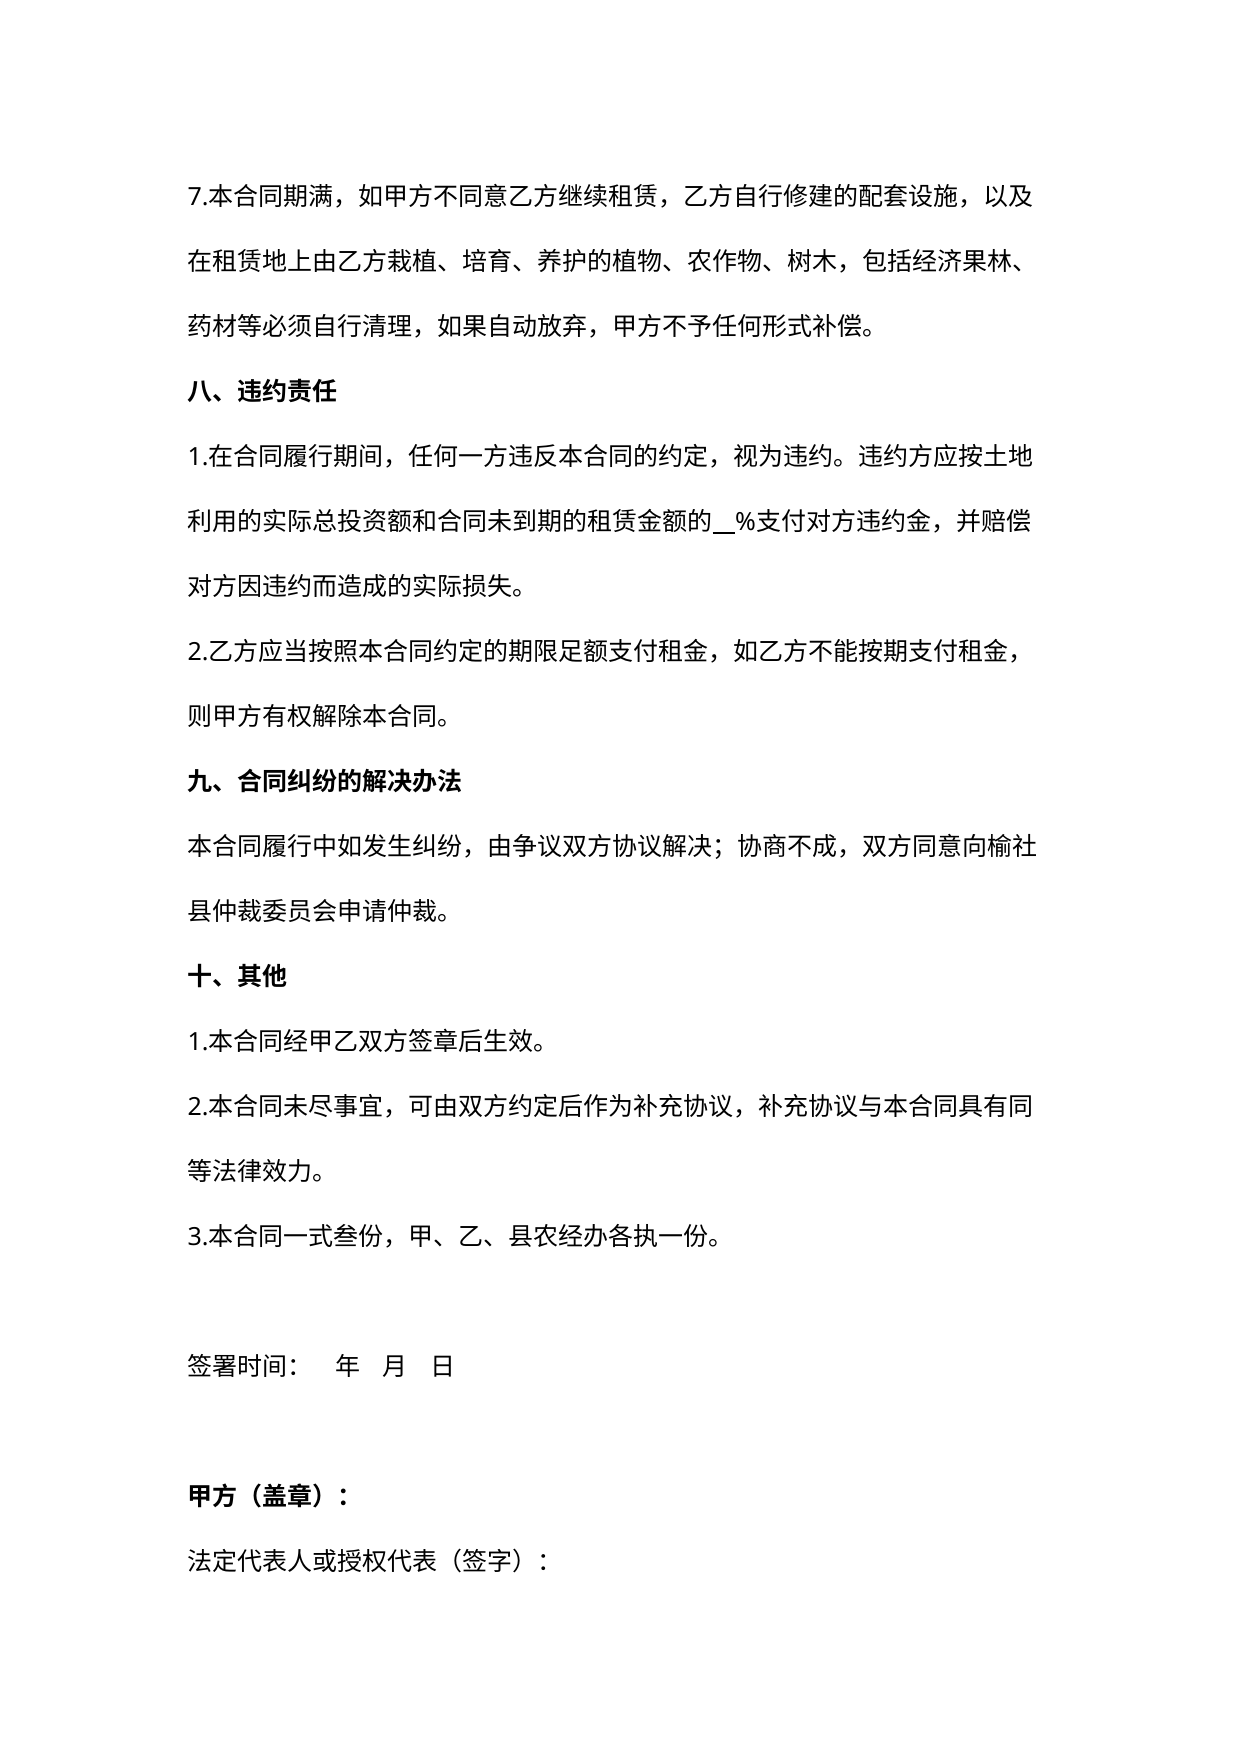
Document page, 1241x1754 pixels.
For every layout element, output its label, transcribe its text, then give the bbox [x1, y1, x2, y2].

subtitle 十、其他 [187, 942, 1053, 1007]
subtitle 八、违约责任 [187, 357, 1053, 422]
text 3.本合同一式叁份，甲、乙、县农经办各执一份。 [187, 1202, 1053, 1267]
text 1.在合同履行期间，任何一方违反本合同的约定，视为违约。违约方应按土地利用的实际总投资额和合同未到期的租赁金额的 %支付对方违约金，并赔偿对方因违约而造成的实际损失。 [187, 422, 1053, 617]
text 本合同履行中如发生纠纷，由争议双方协议解决；协商不成，双方同意向榆社县仲裁委员会申请仲裁。 [187, 812, 1053, 942]
text 1.本合同经甲乙双方签章后生效。 [187, 1007, 1053, 1072]
text 法定代表人或授权代表（签字）： [187, 1527, 1053, 1592]
text 甲方（盖章）： [187, 1397, 1053, 1527]
text 2.本合同未尽事宜，可由双方约定后作为补充协议，补充协议与本合同具有同等法律效力。 [187, 1072, 1053, 1202]
text 7.本合同期满，如甲方不同意乙方继续租赁，乙方自行修建的配套设施，以及在租赁地上由乙方栽植、培育、养护的植物、农作物、树木，包括经济果林、药材等必须自行清理，如果自动放弃，甲方不予任何形式补偿。 [187, 162, 1053, 357]
text 签署时间： 年 月 日 [187, 1332, 1053, 1397]
subtitle 九、合同纠纷的解决办法 [187, 747, 1053, 812]
text 2.乙方应当按照本合同约定的期限足额支付租金，如乙方不能按期支付租金，则甲方有权解除本合同。 [187, 617, 1053, 747]
